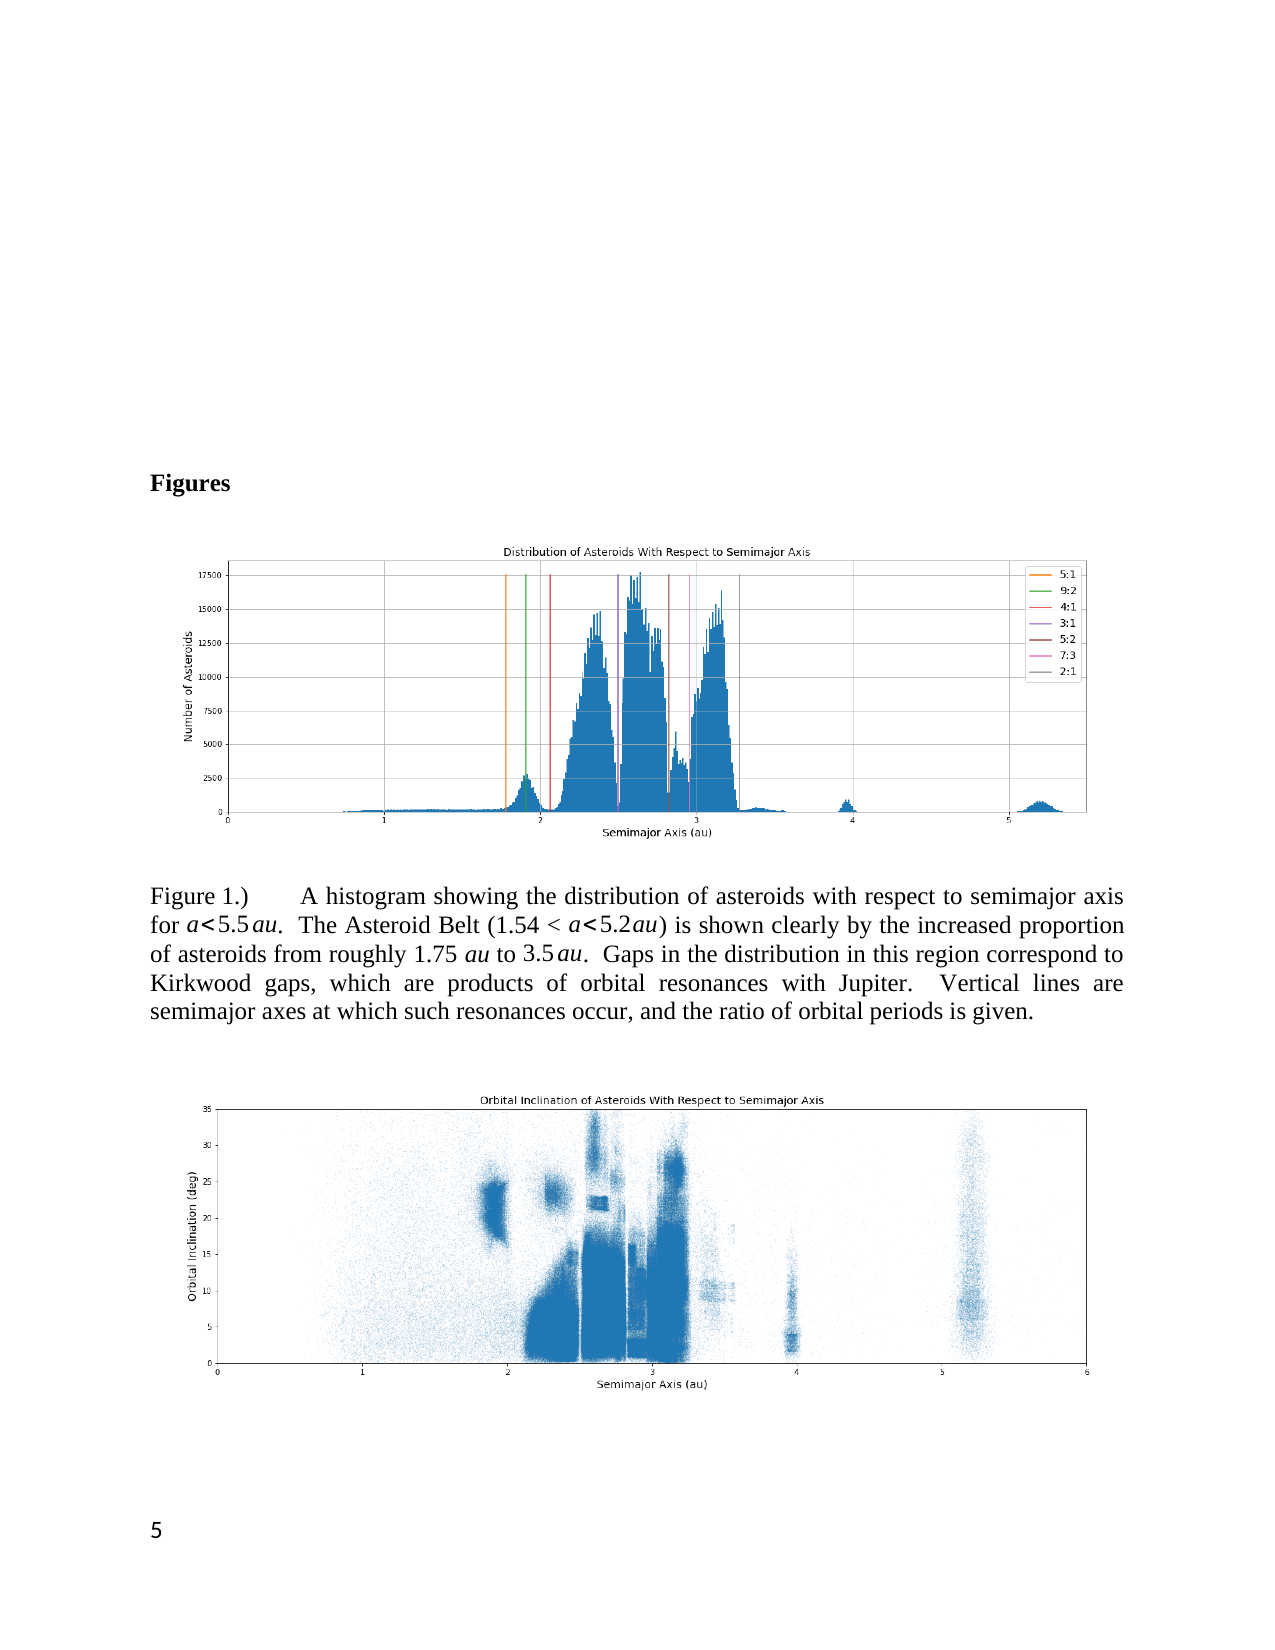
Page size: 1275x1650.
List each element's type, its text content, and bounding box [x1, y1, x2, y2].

text Figures [150, 468, 1125, 497]
picture [90, 520, 1197, 853]
text Figure 1.) A histogram showing the distribution of asteroids with respect to semimajor axis for . The Asteroid Belt (1.54 < ) is shown clearly by the increased proportion of asteroids from roughly 1.75 au to . Gaps in the distribution in this region correspond to Kirkwood gaps, which are products of orbital resonances with Jupiter. Vertical lines are semimajor axes at which such resonances occur, and the ratio of orbital periods is given. [150, 853, 1125, 1025]
picture [180, 1088, 1093, 1393]
